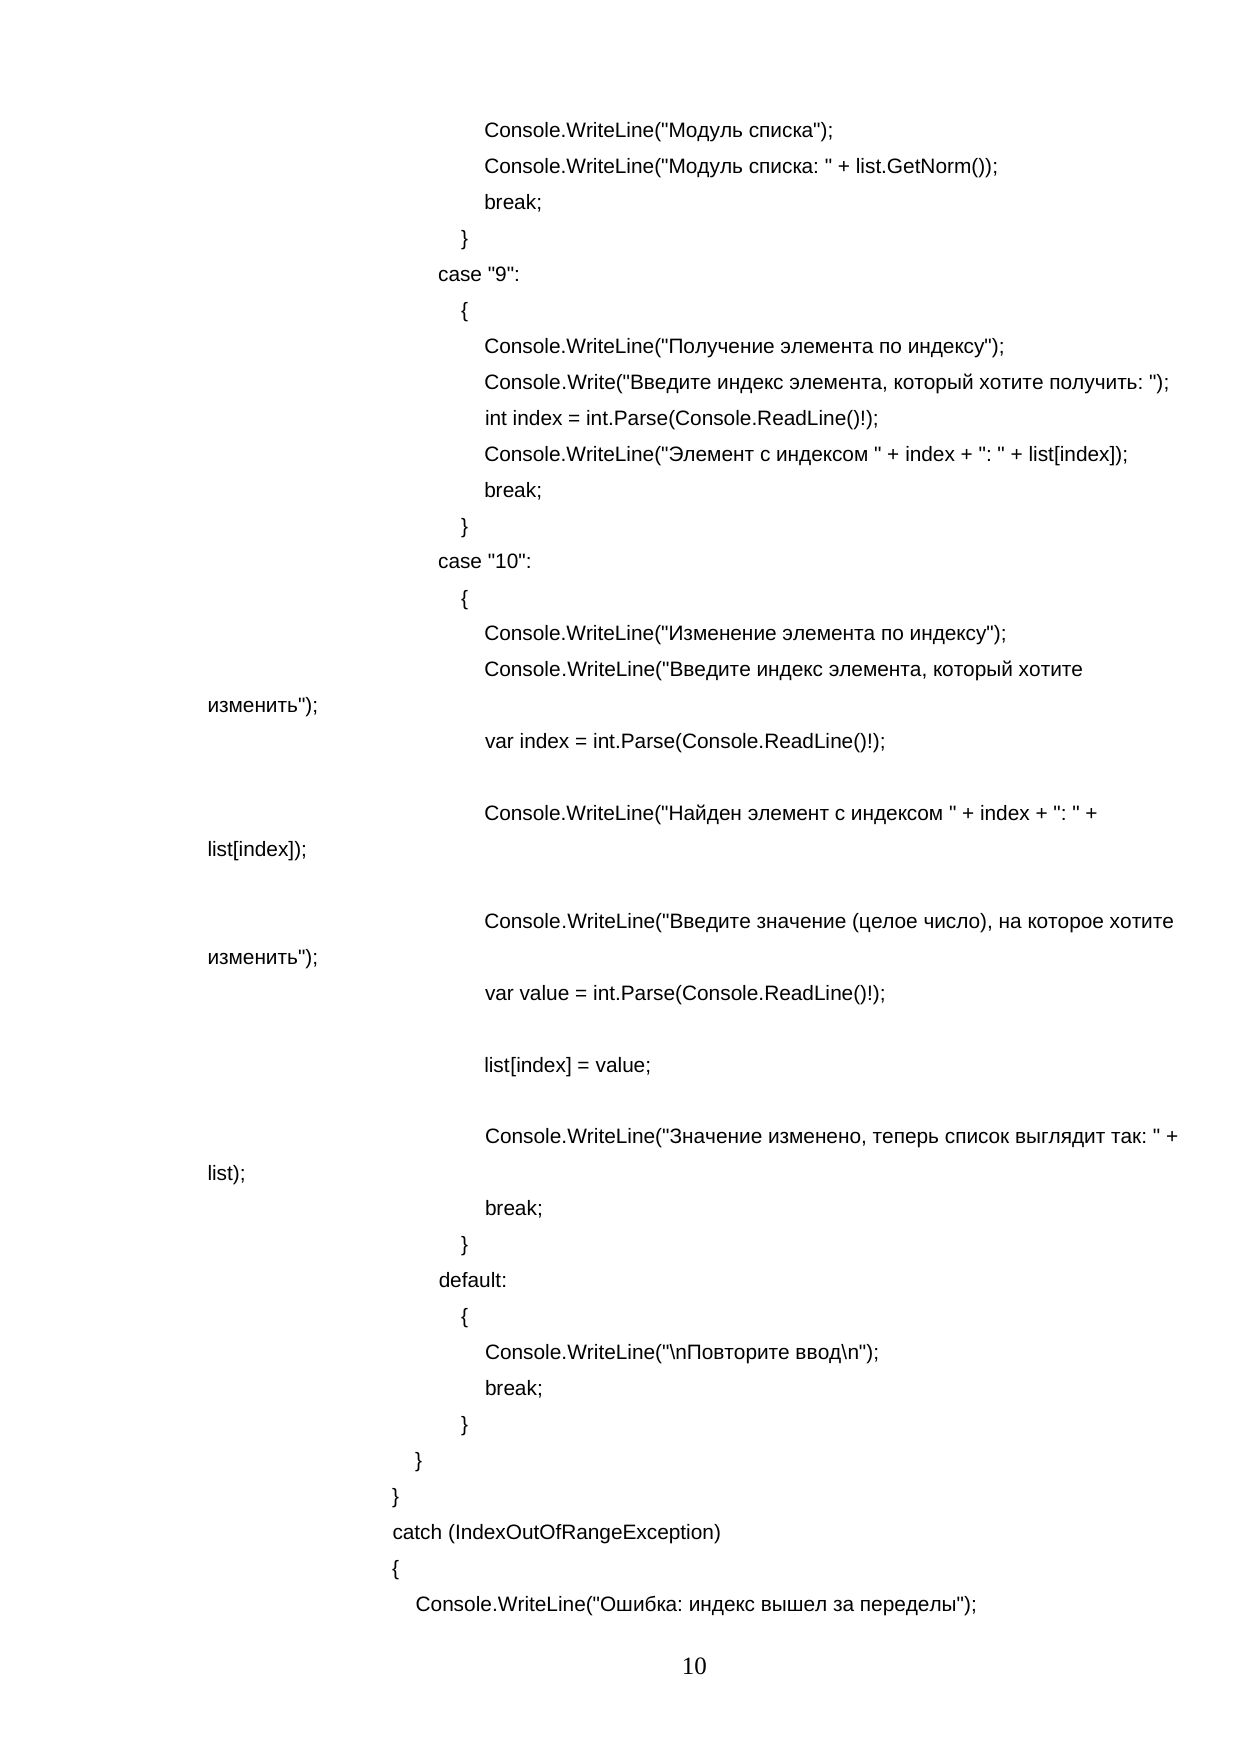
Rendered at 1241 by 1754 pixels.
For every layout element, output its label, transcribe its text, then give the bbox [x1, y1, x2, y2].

text Console.WriteLine("Модуль списка"); [207, 118, 1181, 142]
text case "9": [207, 262, 1181, 286]
text { [207, 585, 1181, 609]
text var index = int.Parse(Console.ReadLine()!); [207, 729, 1181, 753]
text Console.WriteLine("Введите индекс элемента, который хотите изменить"); [207, 657, 1181, 717]
text Console.WriteLine("Введите значение (целое число), на которое хотите изменить"); [207, 909, 1181, 969]
text } [207, 1448, 1181, 1472]
text break; [207, 1196, 1181, 1220]
text { [207, 1556, 1181, 1579]
text Console.Write("Введите индекс элемента, который хотите получить: "); [207, 370, 1181, 394]
text } [207, 513, 1181, 537]
text Console.WriteLine("Получение элемента по индексу"); [207, 334, 1181, 358]
text int index = int.Parse(Console.ReadLine()!); [207, 406, 1181, 429]
text break; [207, 477, 1181, 501]
text Console.WriteLine("Значение изменено, теперь список выглядит так: " + list); [207, 1124, 1181, 1184]
text list[index] = value; [207, 1052, 1181, 1076]
text Console.WriteLine("Ошибка: индекс вышел за переделы"); [207, 1592, 1181, 1616]
text Console.WriteLine("Модуль списка: " + list.GetNorm()); [207, 154, 1181, 178]
text { [207, 1304, 1181, 1328]
text var value = int.Parse(Console.ReadLine()!); [207, 981, 1181, 1004]
text break; [207, 1376, 1181, 1400]
text { [207, 298, 1181, 322]
text } [207, 1484, 1181, 1508]
text } [207, 226, 1181, 250]
text case "10": [207, 549, 1181, 573]
text catch (IndexOutOfRangeException) [207, 1520, 1181, 1544]
text Console.WriteLine("Элемент с индексом " + index + ": " + list[index]); [207, 442, 1181, 466]
text } [207, 1232, 1181, 1256]
text break; [207, 190, 1181, 214]
text Console.WriteLine("Изменение элемента по индексу"); [207, 621, 1181, 645]
text Console.WriteLine("Найден элемент с индексом " + index + ": " + list[index]); [207, 801, 1181, 861]
text default: [207, 1268, 1181, 1292]
text Console.WriteLine("\nПовторите ввод\n"); [207, 1340, 1181, 1364]
text } [207, 1412, 1181, 1436]
